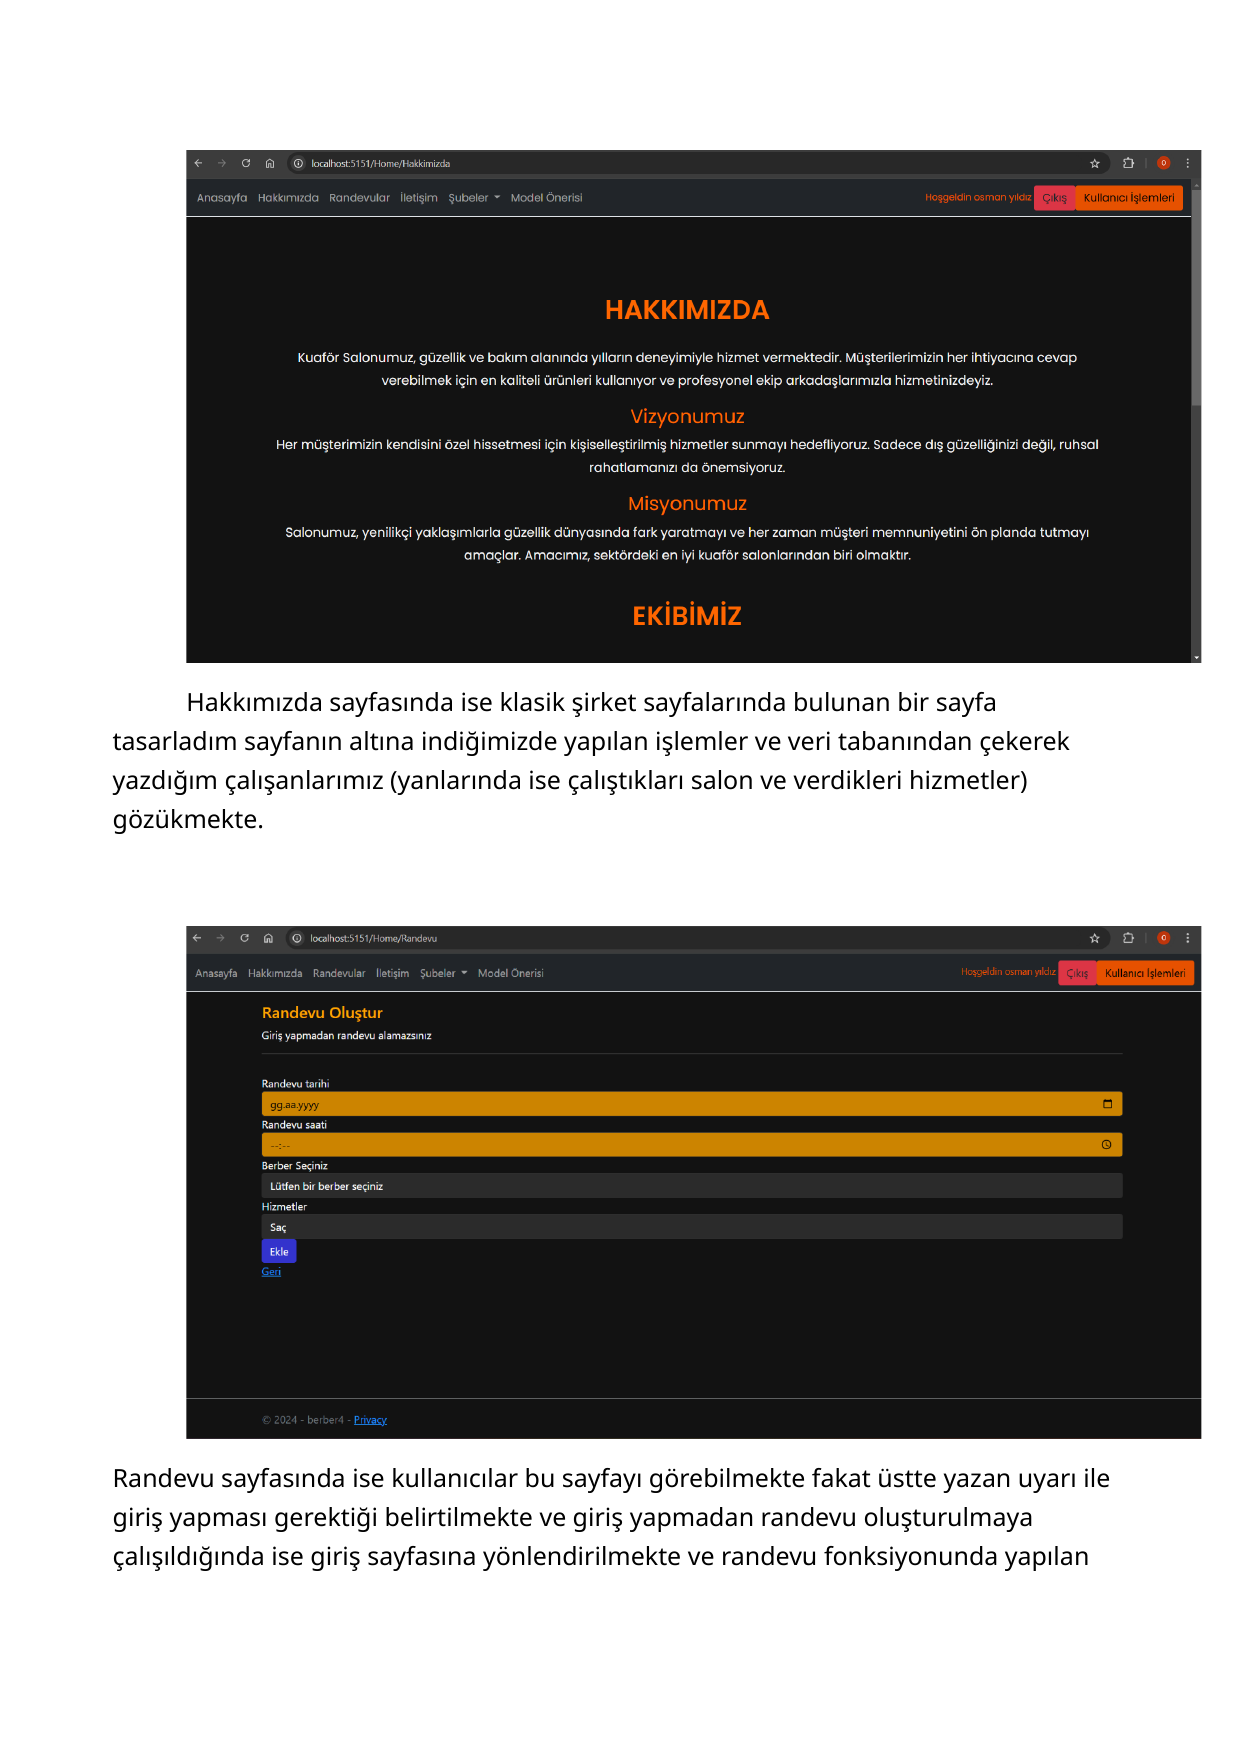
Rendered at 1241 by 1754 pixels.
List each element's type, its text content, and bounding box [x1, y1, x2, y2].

picture [186, 150, 1202, 663]
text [112, 1461, 1128, 1573]
text Hakkımızda sayfasında ise klasik şirket sayfalarında bulunan bir sayfa tasarladım sayfanın altına indiğimizde yapılan işlemler ve veri tabanından çekerek yazdığım çalışanlarımız (yanlarında ise çalıştıkları salon ve verdikleri hizmetler) gözükmekte. [112, 684, 1128, 836]
picture [186, 926, 1202, 1439]
